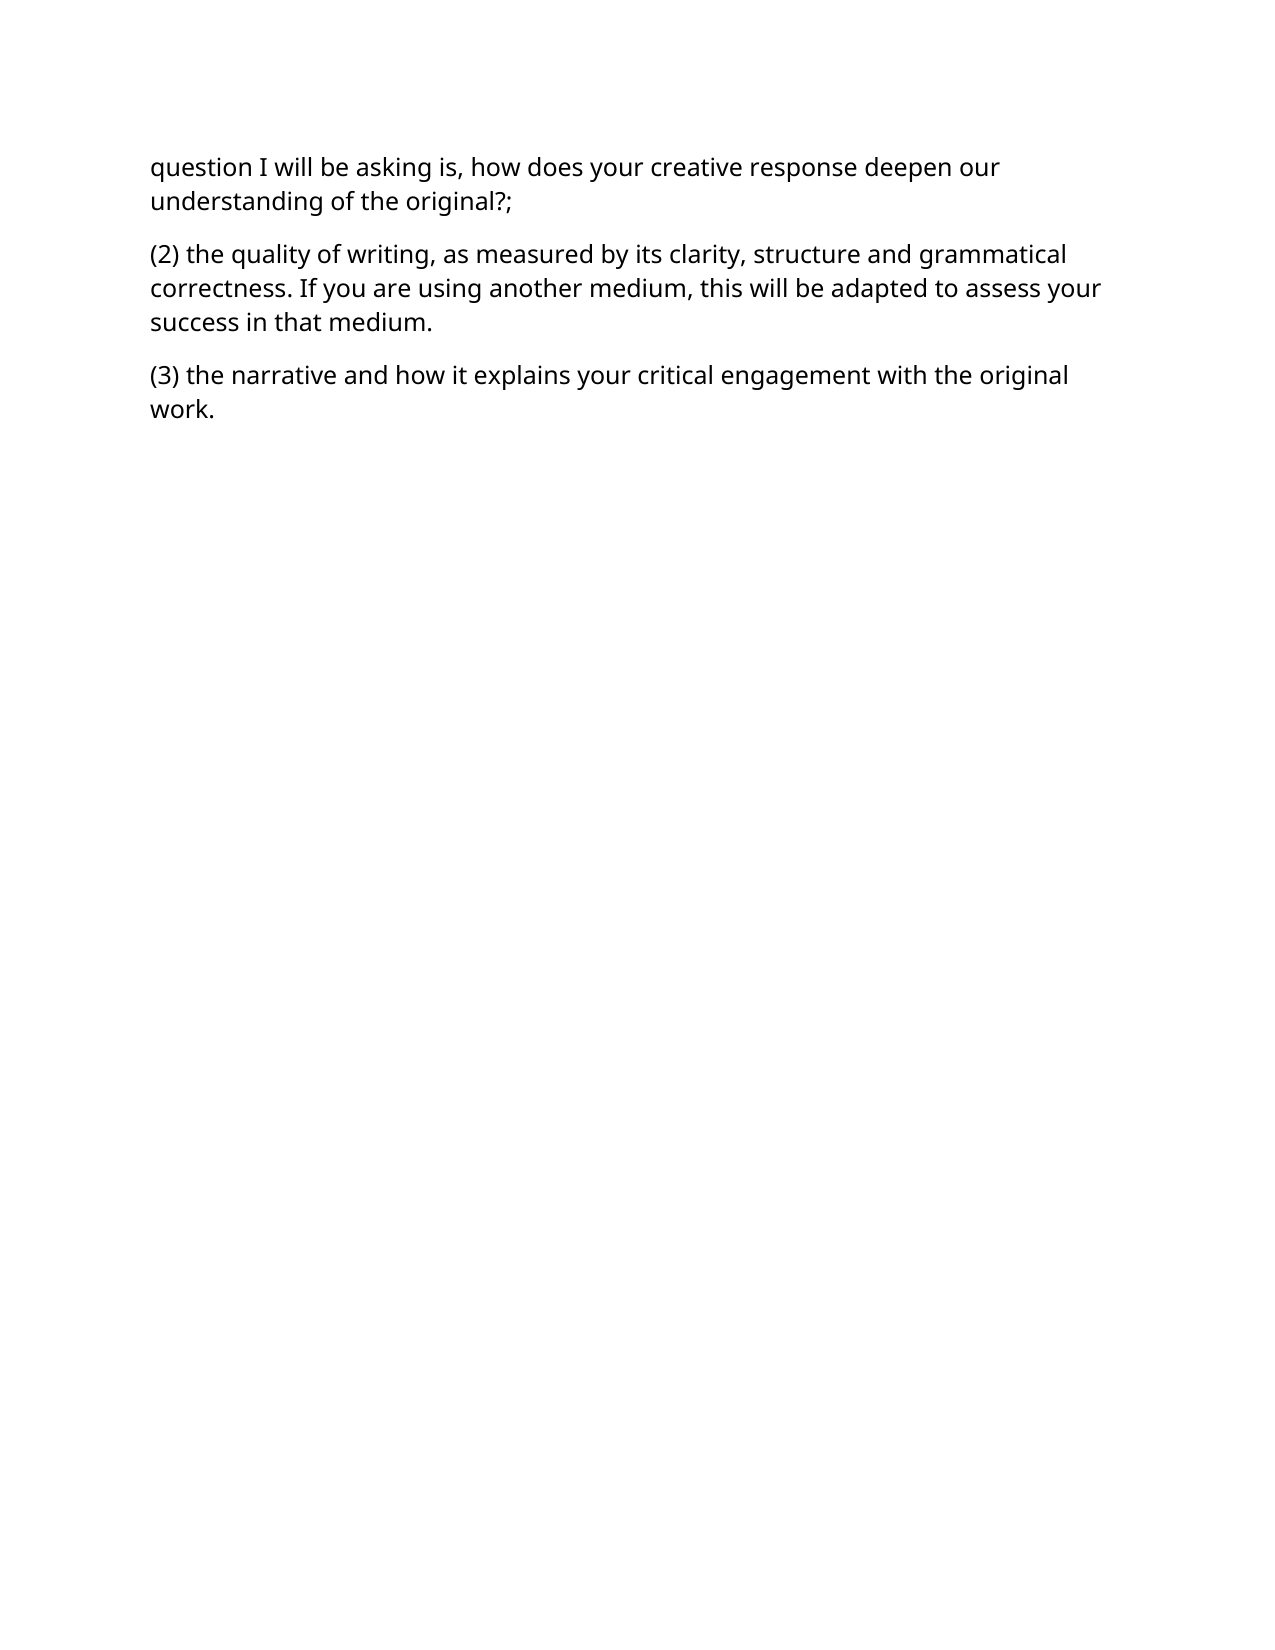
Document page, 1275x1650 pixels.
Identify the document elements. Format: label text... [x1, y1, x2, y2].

text (2) the quality of writing, as measured by its clarity, structure and grammatical correctness. If you are using another medium, this will be adapted to assess your success in that medium. [150, 237, 1125, 339]
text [150, 150, 1125, 218]
text (3) the narrative and how it explains your critical engagement with the original work. [150, 358, 1125, 426]
